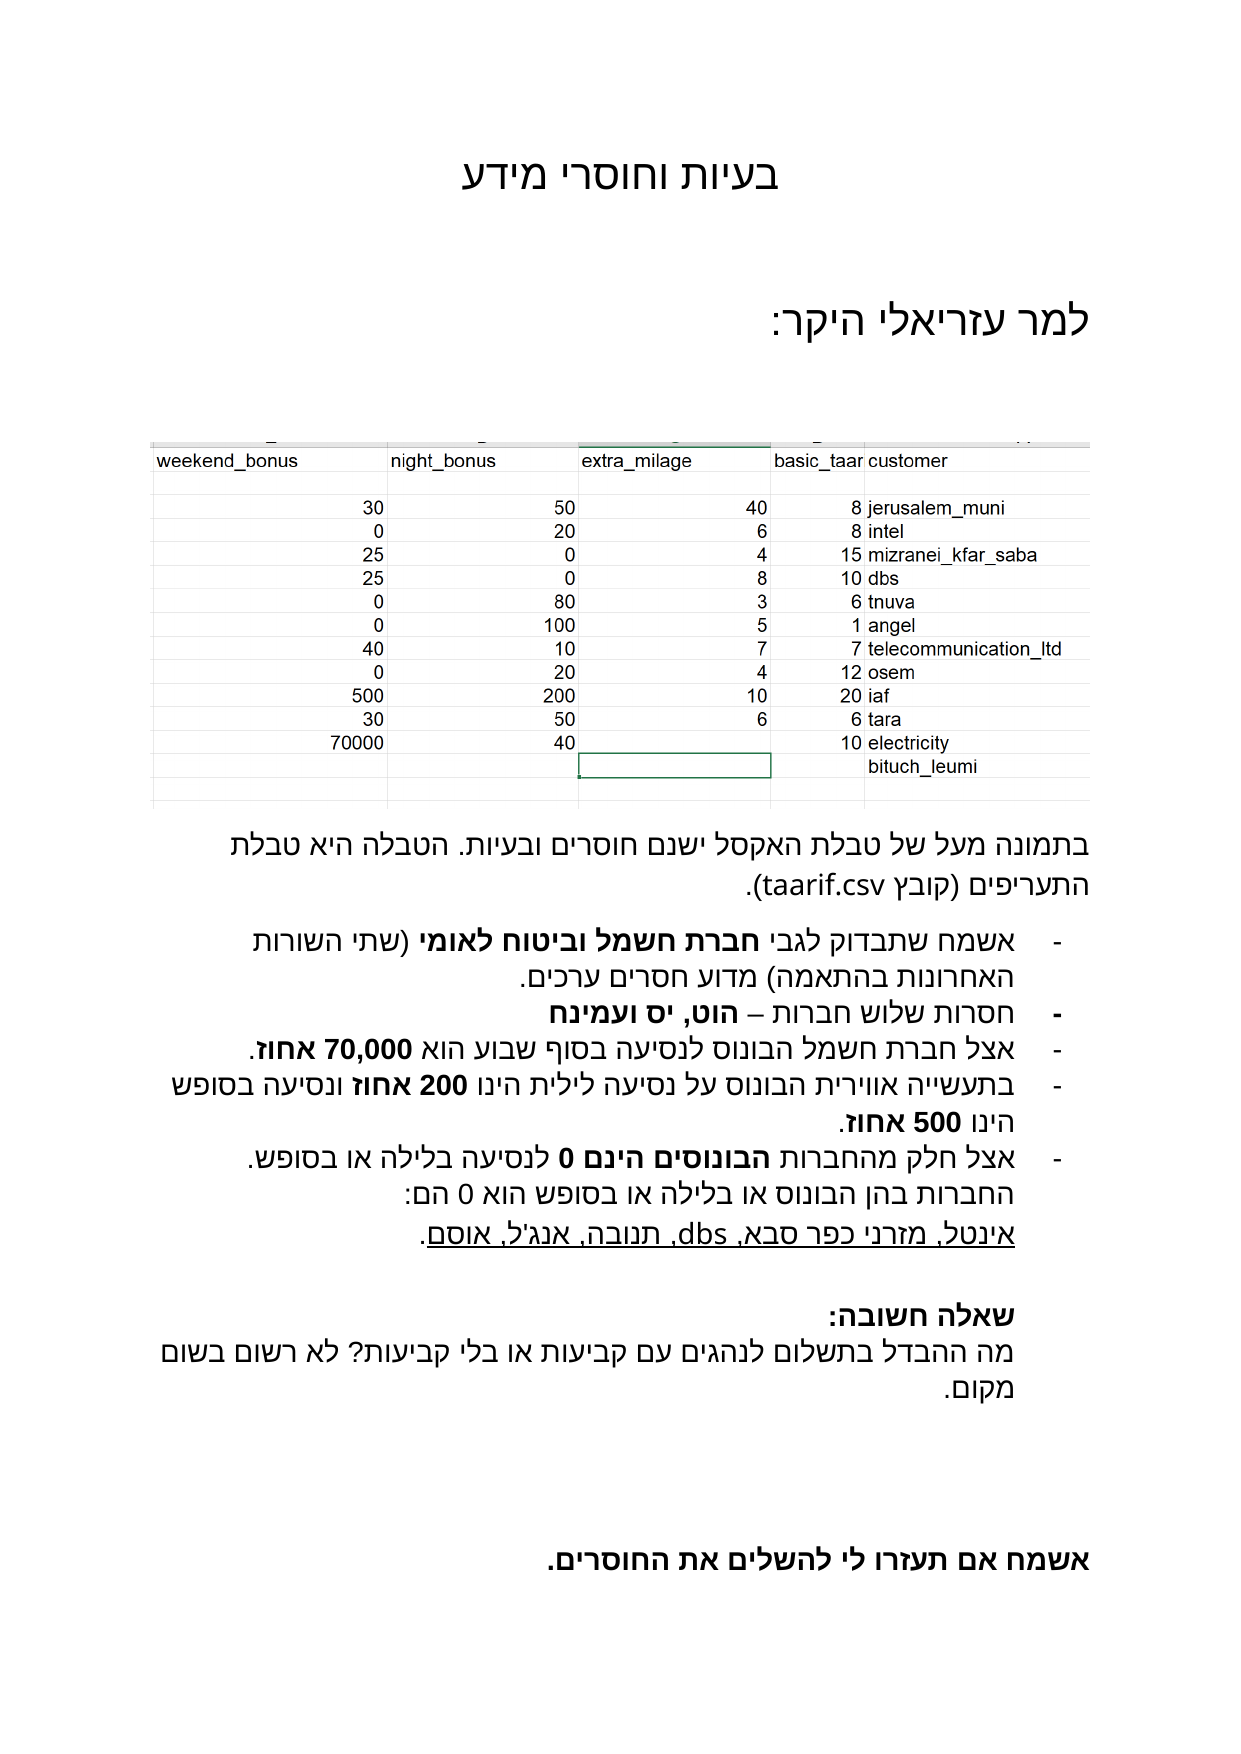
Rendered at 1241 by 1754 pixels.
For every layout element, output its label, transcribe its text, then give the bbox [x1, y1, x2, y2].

list שאלה חשובה: [150, 1299, 1015, 1332]
list אשמח שתבדוק לגבי חברת חשמל וביטוח לאומי (שתי השורות האחרונות בהתאמה) מדוע חסרים ערכים. [150, 924, 1053, 993]
list אצל חברת חשמל הבונוס לנסיעה בסוף שבוע הוא 70,000 אחוז. [150, 1032, 1053, 1066]
text בתמונה מעל של טבלת האקסל ישנם חוסרים ובעיות. הטבלה היא טבלת התעריפים (קובץ taarif.csv). [150, 828, 1090, 904]
picture [150, 442, 1090, 809]
list חסרות שלוש חברות – הוט, יס ועמינח [150, 996, 1053, 1030]
list מה ההבדל בתשלום לנהגים עם קביעות או בלי קביעות? לא רשום בשום מקום. [150, 1335, 1015, 1404]
text למר עזריאלי היקר: [150, 296, 1090, 344]
list אצל חלק מהחברות הבונוסים הינם 0 לנסיעה בלילה או בסופש. החברות בהן הבונוס או בלילה או בסופש הוא 0 הם: אינטל, מזרני כפר סבא, dbs, תנובה, אנג'ל, אוסם. [150, 1141, 1053, 1253]
list בתעשייה אווירית הבונוס על נסיעה לילית הינו 200 אחוז ונסיעה בסופש הינו 500 אחוז. [150, 1068, 1053, 1138]
text בעיות וחוסרי מידע [150, 150, 1090, 198]
text אשמח אם תעזרו לי להשלים את החוסרים. [150, 1543, 1090, 1576]
